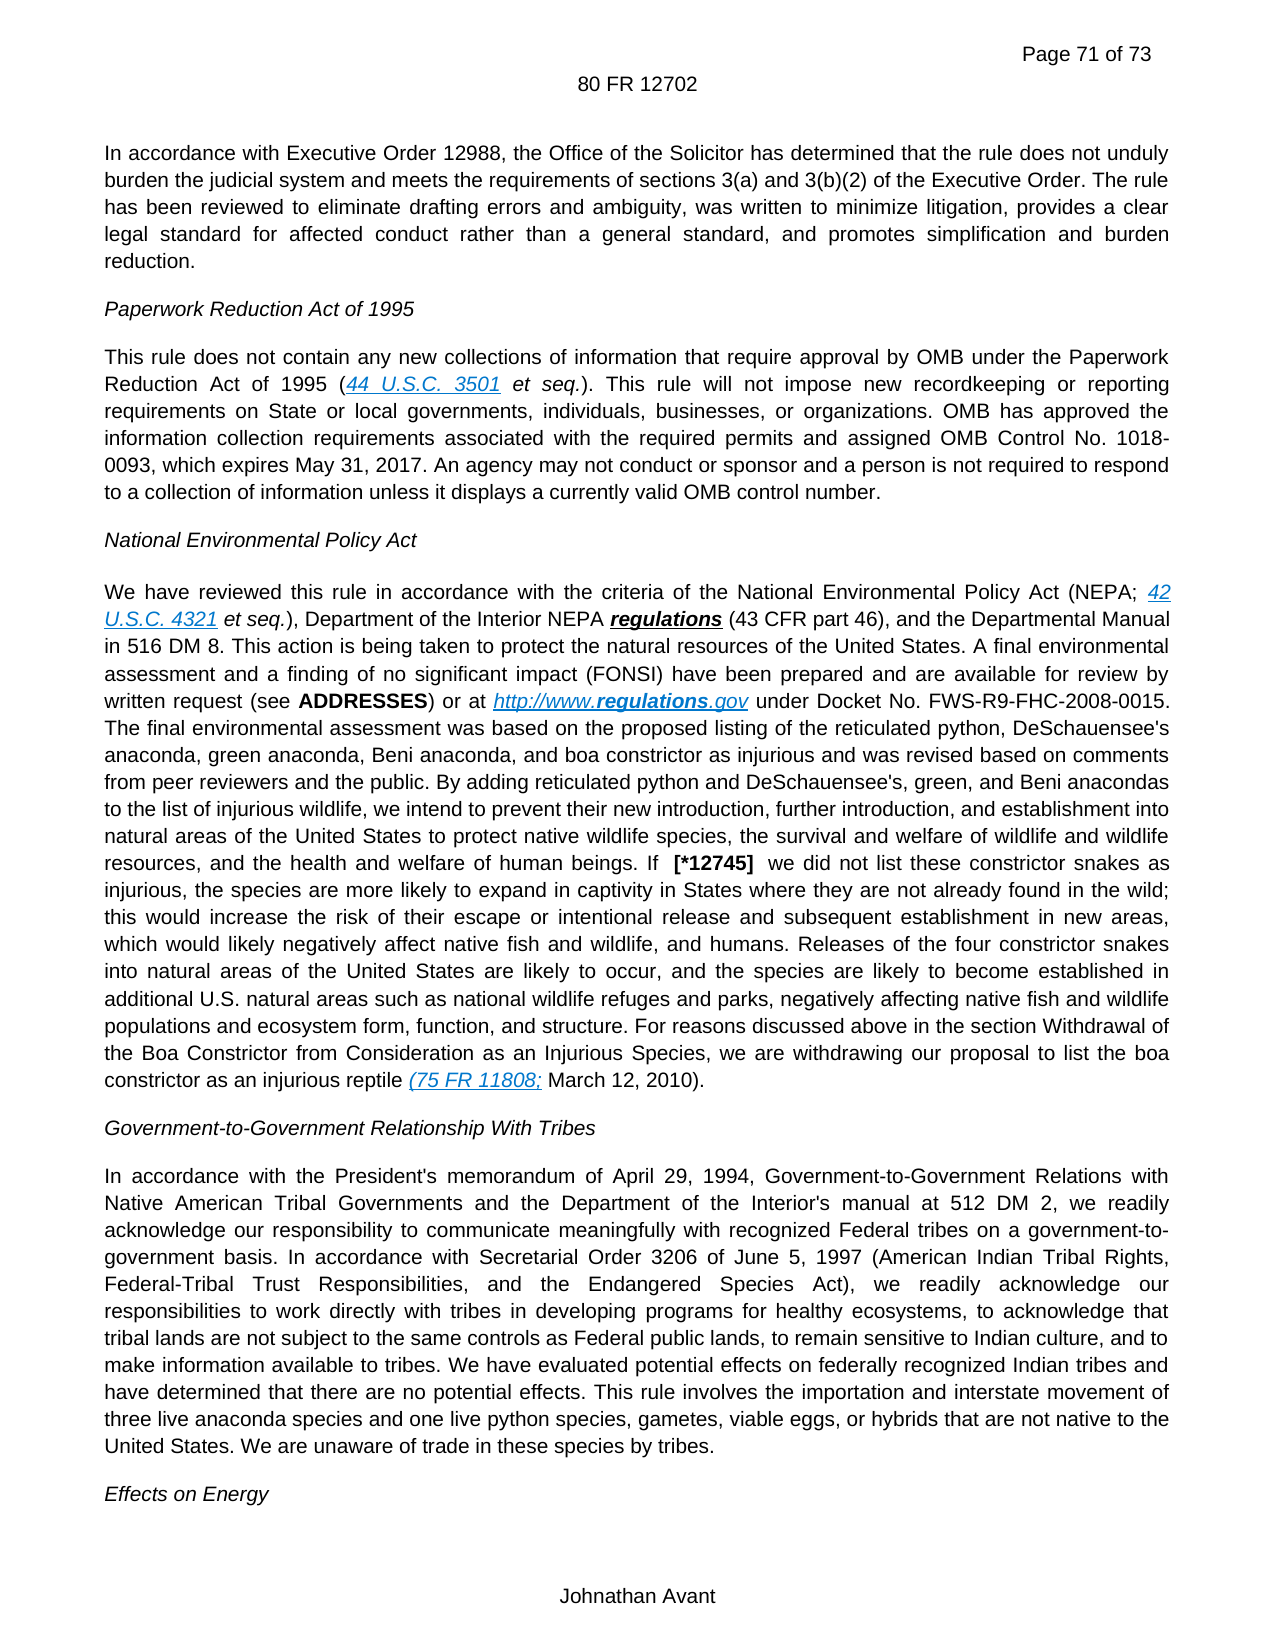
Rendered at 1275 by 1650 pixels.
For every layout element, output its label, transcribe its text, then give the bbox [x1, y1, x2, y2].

text In accordance with the President's memorandum of April 29, 1994, Government-to-Government Relations with Native American Tribal Governments and the Department of the Interior's manual at 512 DM 2, we readily acknowledge our responsibility to communicate meaningfully with recognized Federal tribes on a government-to-government basis. In accordance with Secretarial Order 3206 of June 5, 1997 (American Indian Tribal Rights, Federal-Tribal Trust Responsibilities, and the Endangered Species Act), we readily acknowledge our responsibilities to work directly with tribes in developing programs for healthy ecosystems, to acknowledge that tribal lands are not subject to the same controls as Federal public lands, to remain sensitive to Indian culture, and to make information available to tribes. We have evaluated potential effects on federally recognized Indian tribes and have determined that there are no potential effects. This rule involves the importation and interstate movement of three live anaconda species and one live python species, gametes, viable eggs, or hybrids that are not native to the United States. We are unaware of trade in these species by tribes. [104, 1160, 1171, 1458]
text Government-to-Government Relationship With Tribes [104, 1112, 1171, 1139]
text National Environmental Policy Act [104, 525, 1171, 552]
text This rule does not contain any new collections of information that require approval by OMB under the Paperwork Reduction Act of 1995 (44 U.S.C. 3501 et seq.). This rule will not impose new recordkeeping or reporting requirements on State or local governments, individuals, businesses, or organizations. OMB has approved the information collection requirements associated with the required permits and assigned OMB Control No. 1018-0093, which expires May 31, 2017. An agency may not conduct or sponsor and a person is not required to respond to a collection of information unless it displays a currently valid OMB control number. [104, 342, 1171, 504]
text We have reviewed this rule in accordance with the criteria of the National Environmental Policy Act (NEPA; 42 U.S.C. 4321 et seq.), Department of the Interior NEPA regulations (43 CFR part 46), and the Departmental Manual in 516 DM 8. This action is being taken to protect the natural resources of the United States. A final environmental assessment and a finding of no significant impact (FONSI) have been prepared and are available for review by written request (see ADDRESSES) or at http://www.regulations.gov under Docket No. FWS-R9-FHC-2008-0015. The final environmental assessment was based on the proposed listing of the reticulated python, DeSchauensee's anaconda, green anaconda, Beni anaconda, and boa constrictor as injurious and was revised based on comments from peer reviewers and the public. By adding reticulated python and DeSchauensee's, green, and Beni anacondas to the list of injurious wildlife, we intend to prevent their new introduction, further introduction, and establishment into natural areas of the United States to protect native wildlife species, the survival and welfare of wildlife and wildlife resources, and the health and welfare of human beings. If [*12745] we did not list these constrictor snakes as injurious, the species are more likely to expand in captivity in States where they are not already found in the wild; this would increase the risk of their escape or intentional release and subsequent establishment in new areas, which would likely negatively affect native fish and wildlife, and humans. Releases of the four constrictor snakes into natural areas of the United States are likely to occur, and the species are likely to become established in additional U.S. natural areas such as national wildlife refuges and parks, negatively affecting native fish and wildlife populations and ecosystem form, function, and structure. For reasons discussed above in the section Withdrawal of the Boa Constrictor from Consideration as an Injurious Species, we are withdrawing our proposal to list the boa constrictor as an injurious reptile (75 FR 11808; March 12, 2010). [104, 577, 1171, 1092]
text Paperwork Reduction Act of 1995 [104, 294, 1171, 321]
text Effects on Energy [104, 1479, 1171, 1506]
text In accordance with Executive Order 12988, the Office of the Solicitor has determined that the rule does not unduly burden the judicial system and meets the requirements of sections 3(a) and 3(b)(2) of the Executive Order. The rule has been reviewed to eliminate drafting errors and ambiguity, was written to minimize litigation, provides a clear legal standard for affected conduct rather than a general standard, and promotes simplification and burden reduction. [104, 137, 1171, 273]
